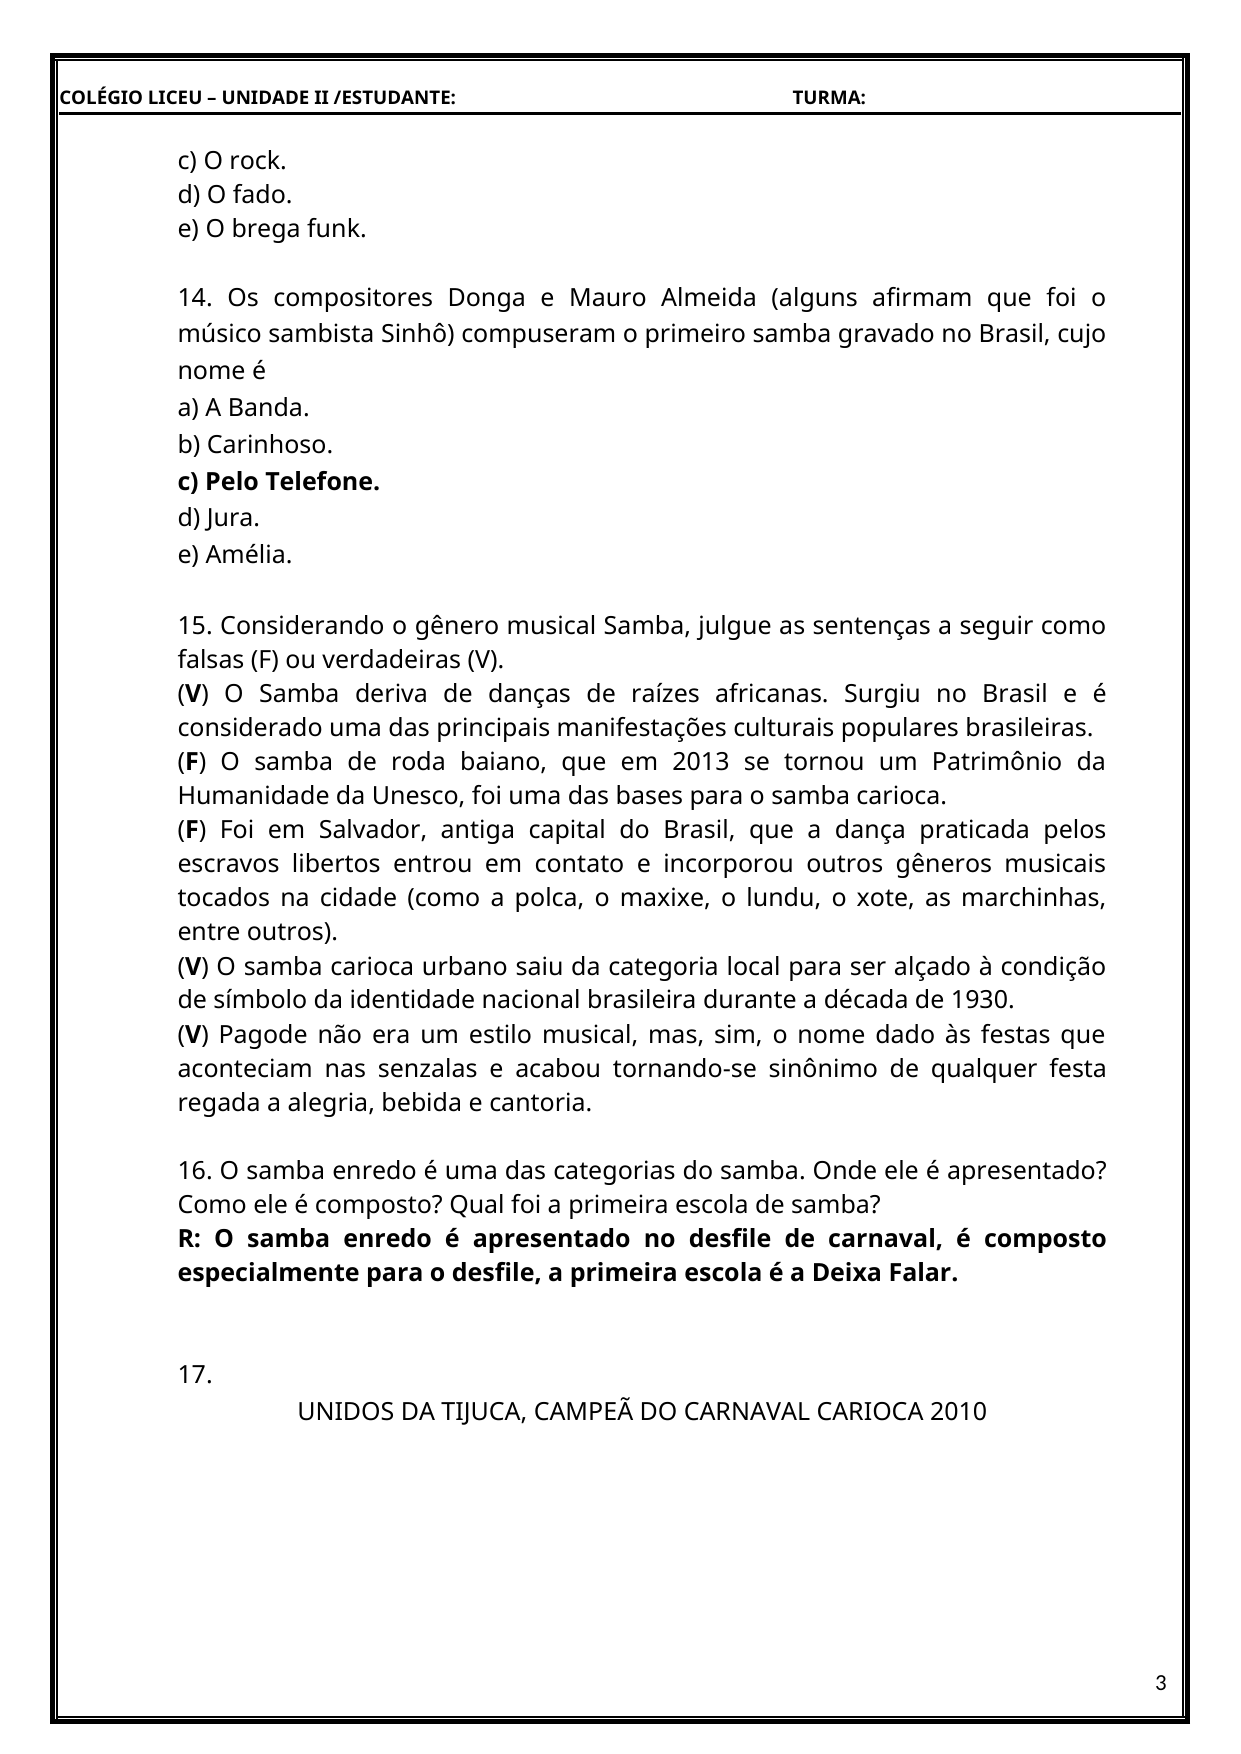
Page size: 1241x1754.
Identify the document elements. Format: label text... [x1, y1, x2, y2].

text d) O fado. [177, 177, 1107, 211]
text c) O rock. [177, 143, 1107, 177]
text UNIDOS DA TIJUCA, CAMPEÃ DO CARNAVAL CARIOCA 2010 [177, 1394, 1107, 1428]
text a) A Banda. [177, 389, 1107, 424]
text (V) Pagode não era um estilo musical, mas, sim, o nome dado às festas que aconteciam nas senzalas e acabou tornando-se sinônimo de qualquer festa regada a alegria, bebida e cantoria. [177, 1016, 1107, 1118]
text 15. Considerando o gênero musical Samba, julgue as sentenças a seguir como falsas (F) ou verdadeiras (V). [177, 607, 1107, 676]
text 16. O samba enredo é uma das categorias do samba. Onde ele é apresentado? Como ele é composto? Qual foi a primeira escola de samba? [177, 1152, 1107, 1221]
text e) O brega funk. [177, 211, 1107, 245]
text R: O samba enredo é apresentado no desfile de carnaval, é composto especialmente para o desfile, a primeira escola é a Deixa Falar. [177, 1221, 1107, 1289]
text (V) O samba carioca urbano saiu da categoria local para ser alçado à condição de símbolo da identidade nacional brasileira durante a década de 1930. [177, 948, 1107, 1016]
text c) Pelo Telefone. [177, 463, 1107, 497]
text (F) Foi em Salvador, antiga capital do Brasil, que a dança praticada pelos escravos libertos entrou em contato e incorporou outros gêneros musicais tocados na cidade (como a polca, o maxixe, o lundu, o xote, as marchinhas, entre outros). [177, 812, 1107, 948]
text 14. Os compositores Donga e Mauro Almeida (alguns afirmam que foi o músico sambista Sinhô) compuseram o primeiro samba gravado no Brasil, cujo nome é [177, 279, 1107, 387]
text 17. [177, 1357, 1107, 1391]
text e) Amélia. [177, 537, 1107, 571]
text d) Jura. [177, 500, 1107, 534]
text (V) O Samba deriva de danças de raízes africanas. Surgiu no Brasil e é considerado uma das principais manifestações culturais populares brasileiras. [177, 676, 1107, 744]
text (F) O samba de roda baiano, que em 2013 se tornou um Patrimônio da Humanidade da Unesco, foi uma das bases para o samba carioca. [177, 744, 1107, 812]
text b) Carinhoso. [177, 426, 1107, 460]
